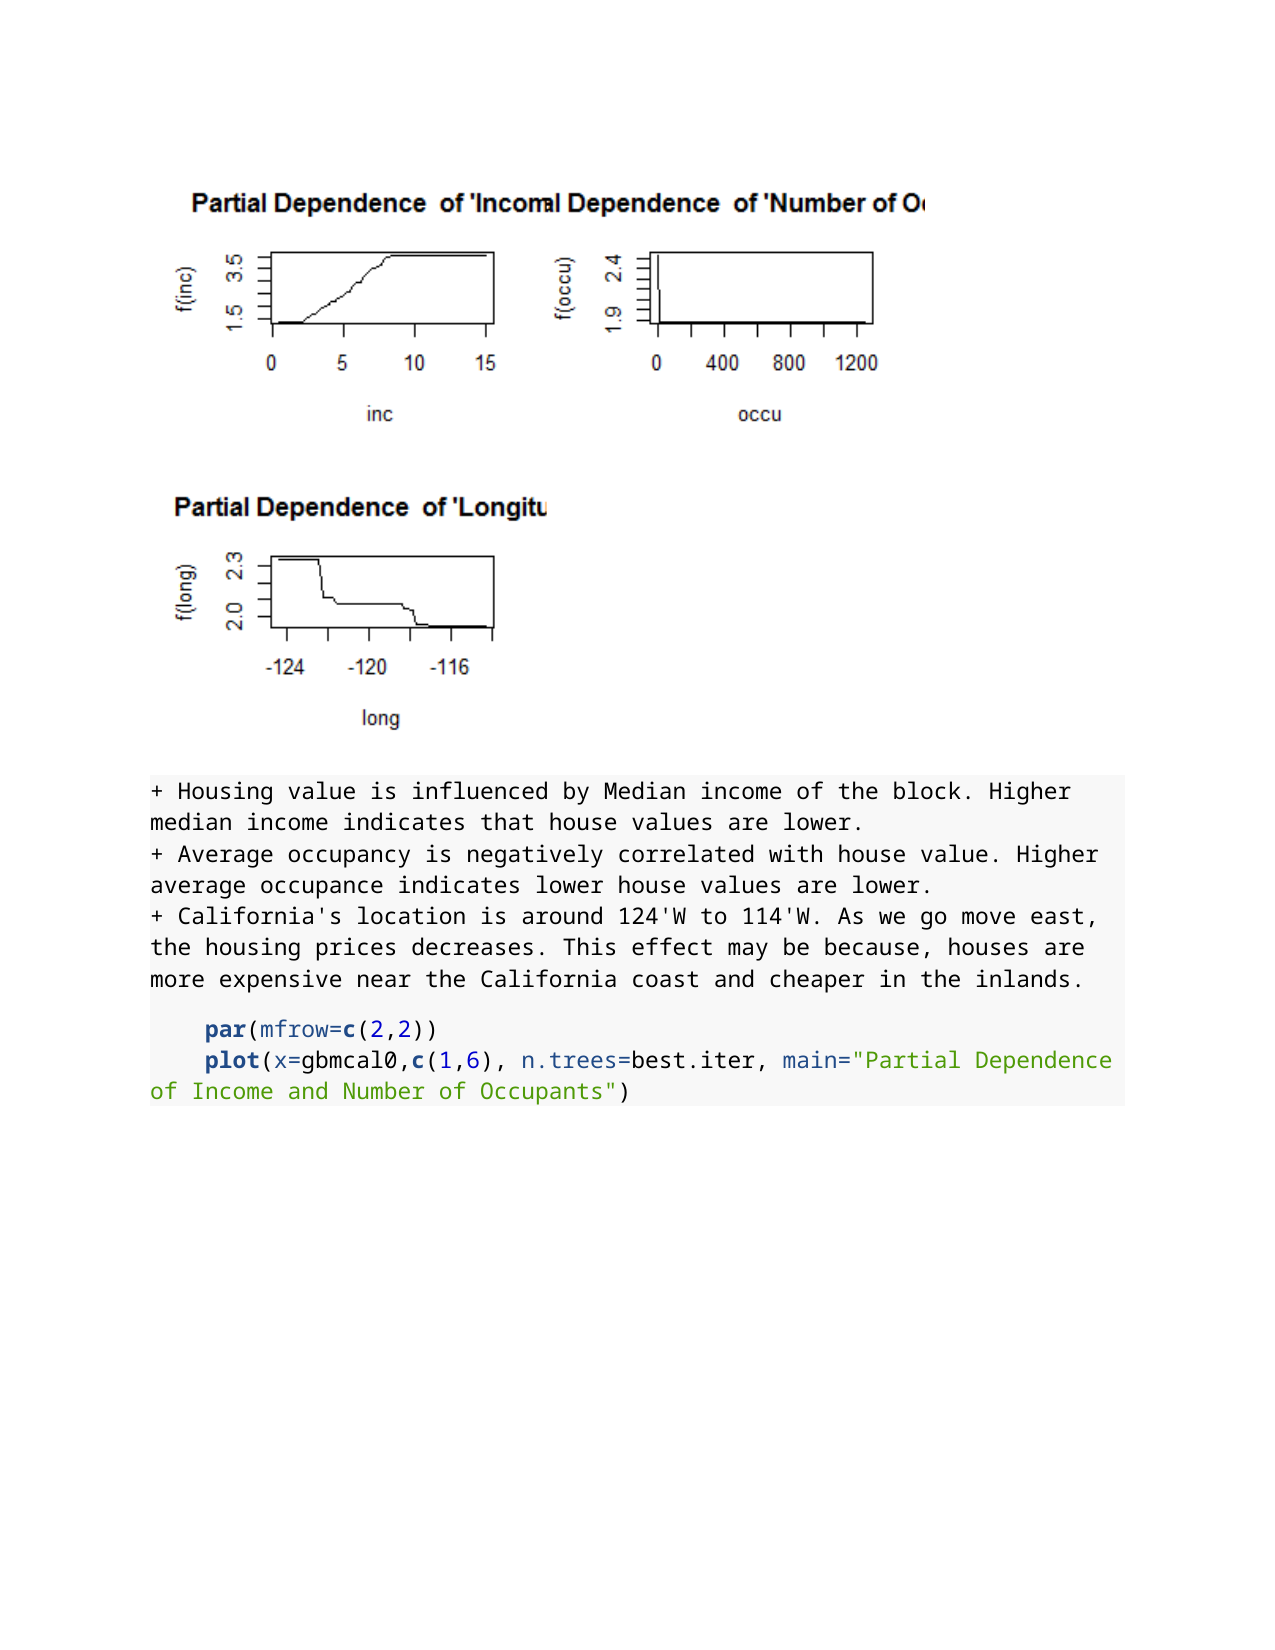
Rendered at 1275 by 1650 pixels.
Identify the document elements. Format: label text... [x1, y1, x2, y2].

text + Housing value is influenced by Median income of the block. Higher median income indicates that house values are lower. + Average occupancy is negatively correlated with house value. Higher average occupance indicates lower house values are lower. + California's location is around 124'W to 114'W. As we go move east, the housing prices decreases. This effect may be because, houses are more expensive near the California coast and cheaper in the inlands. [150, 775, 1125, 994]
picture [168, 150, 925, 757]
text par(mfrow=c(2,2)) plot(x=gbmcal0,c(1,6), n.trees=best.iter, main="Partial Dependence of Income and Number of Occupants") [150, 1012, 1125, 1106]
